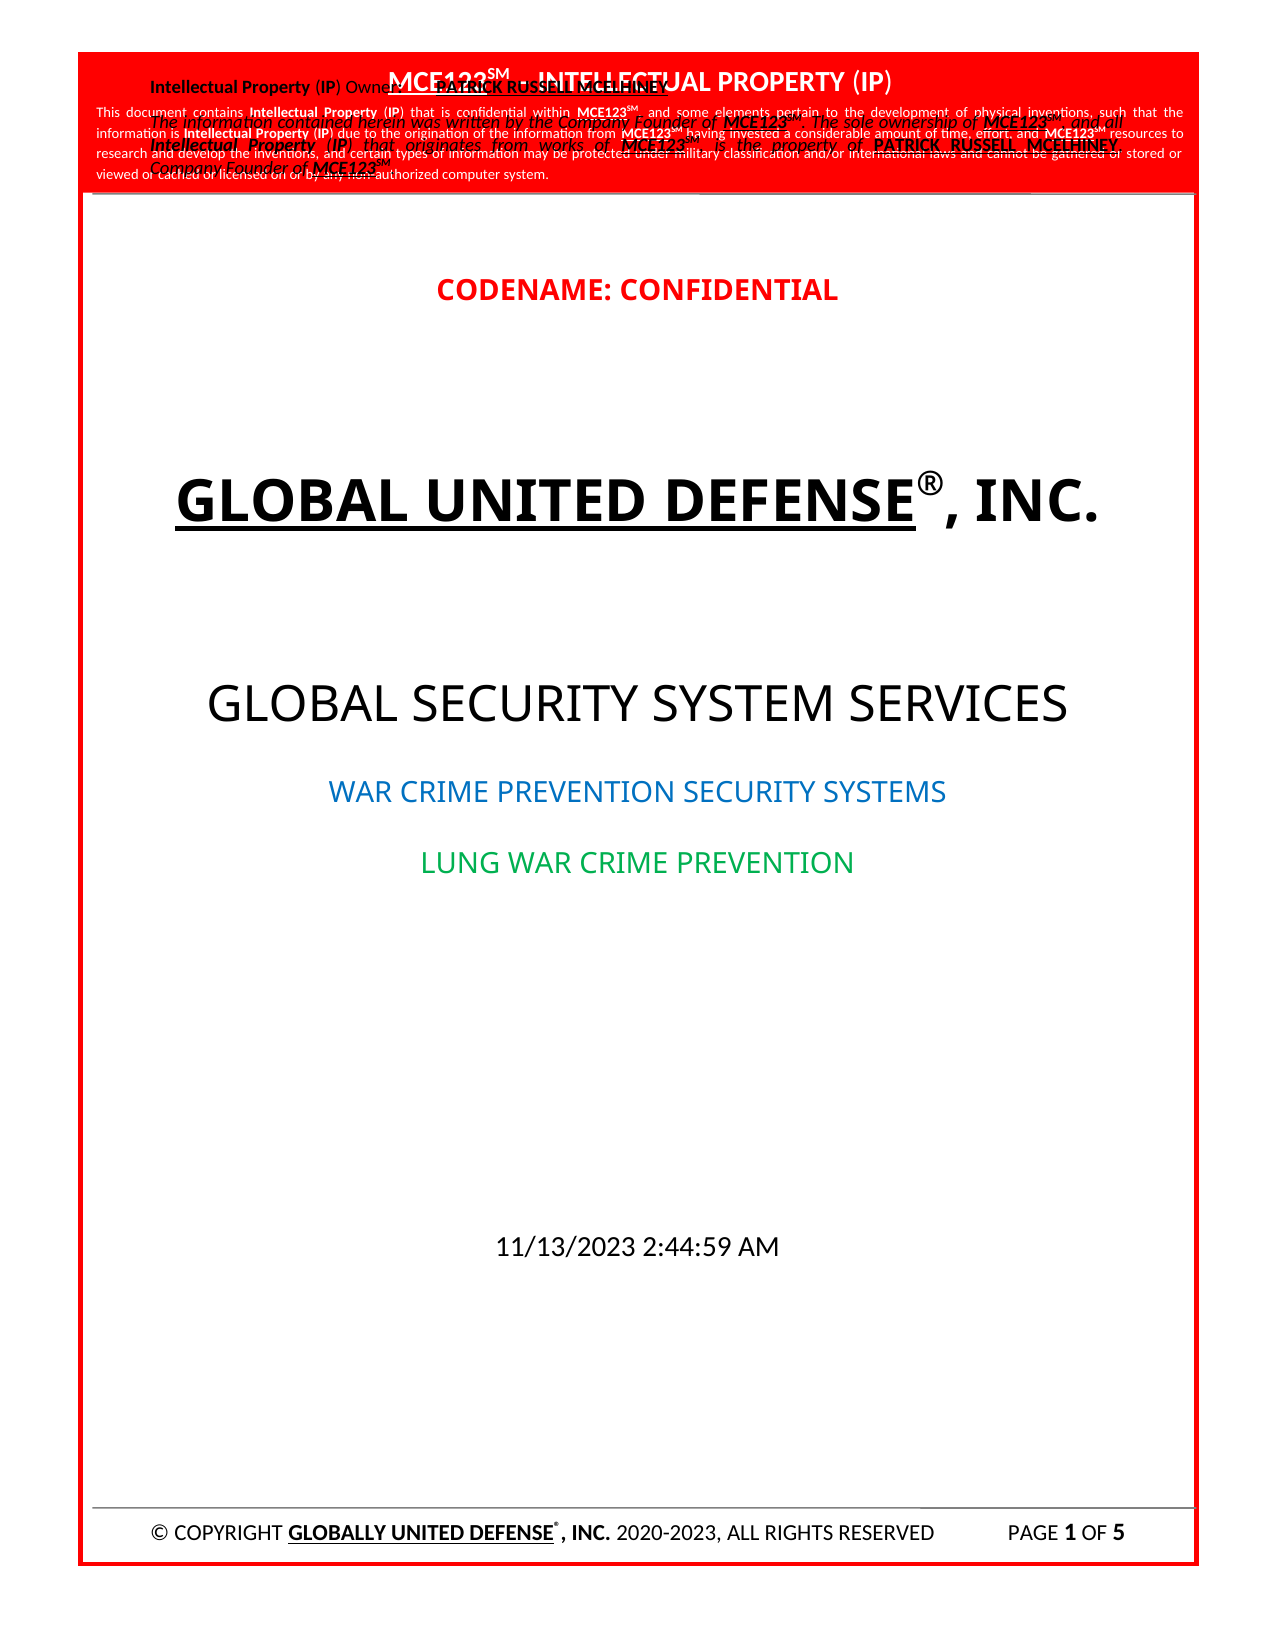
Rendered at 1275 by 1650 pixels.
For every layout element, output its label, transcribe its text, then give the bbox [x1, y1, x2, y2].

text GLOBAL UNITED DEFENSE®, INC. [150, 459, 1125, 539]
text CODENAME: CONFIDENTIAL [150, 269, 1125, 309]
subtitle WAR CRIME PREVENTION SECURITY SYSTEMS [150, 772, 1125, 811]
text 11/13/2023 2:44:59 AM [150, 1228, 1125, 1264]
subtitle LUNG WAR CRIME PREVENTION [150, 842, 1125, 882]
text GLOBAL SECURITY SYSTEM SERVICES [150, 668, 1125, 736]
